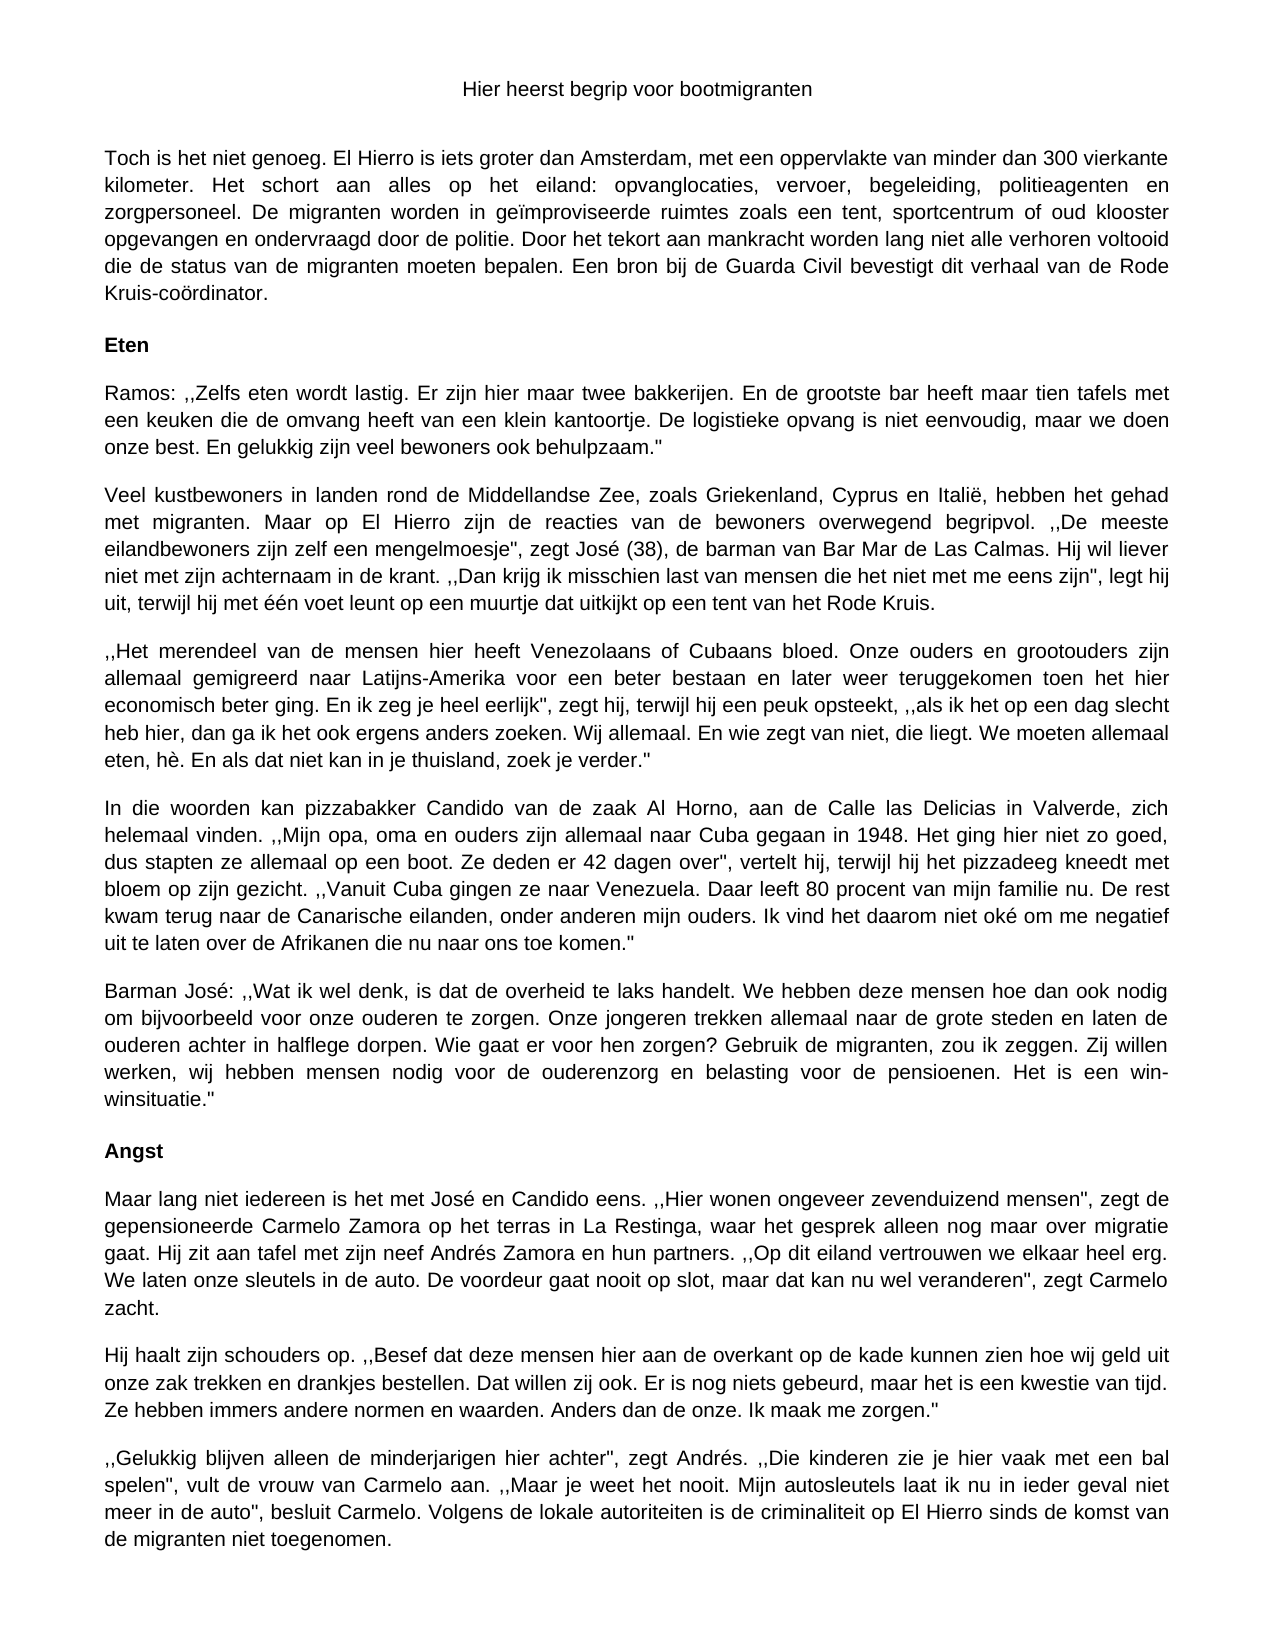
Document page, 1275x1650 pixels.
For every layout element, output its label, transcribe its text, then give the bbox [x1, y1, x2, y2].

text Toch is het niet genoeg. El Hierro is iets groter dan Amsterdam, met een oppervlakte van minder dan 300 vierkante kilometer. Het schort aan alles op het eiland: opvanglocaties, vervoer, begeleiding, politieagenten en zorgpersoneel. De migranten worden in geïmproviseerde ruimtes zoals een tent, sportcentrum of oud klooster opgevangen en ondervraagd door de politie. Door het tekort aan mankracht worden lang niet alle verhoren voltooid die de status van de migranten moeten bepalen. Een bron bij de Guarda Civil bevestigt dit verhaal van de Rode Kruis-coördinator. [104, 142, 1171, 305]
text Veel kustbewoners in landen rond de Middellandse Zee, zoals Griekenland, Cyprus en Italië, hebben het gehad met migranten. Maar op El Hierro zijn de reacties van de bewoners overwegend begripvol. ,,De meeste eilandbewoners zijn zelf een mengelmoesje", zegt José (38), de barman van Bar Mar de Las Calmas. Hij wil liever niet met zijn achternaam in de krant. ,,Dan krijg ik misschien last van mensen die het niet met me eens zijn", legt hij uit, terwijl hij met één voet leunt op een muurtje dat uitkijkt op een tent van het Rode Kruis. [104, 480, 1171, 615]
text Maar lang niet iedereen is het met José en Candido eens. ,,Hier wonen ongeveer zevenduizend mensen", zegt de gepensioneerde Carmelo Zamora op het terras in La Restinga, waar het gesprek alleen nog maar over migratie gaat. Hij zit aan tafel met zijn neef Andrés Zamora en hun partners. ,,Op dit eiland vertrouwen we elkaar heel erg. We laten onze sleutels in de auto. De voordeur gaat nooit op slot, maar dat kan nu wel veranderen", zegt Carmelo zacht. [104, 1184, 1171, 1319]
text ,,Gelukkig blijven alleen de minderjarigen hier achter", zegt Andrés. ,,Die kinderen zie je hier vaak met een bal spelen", vult de vrouw van Carmelo aan. ,,Maar je weet het nooit. Mijn autosleutels laat ik nu in ieder geval niet meer in de auto", besluit Carmelo. Volgens de lokale autoriteiten is de criminaliteit op El Hierro sinds de komst van de migranten niet toegenomen. [104, 1442, 1171, 1551]
text Barman José: ,,Wat ik wel denk, is dat de overheid te laks handelt. We hebben deze mensen hoe dan ook nodig om bijvoorbeeld voor onze ouderen te zorgen. Onze jongeren trekken allemaal naar de grote steden en laten de ouderen achter in halflege dorpen. Wie gaat er voor hen zorgen? Gebruik de migranten, zou ik zeggen. Zij willen werken, wij hebben mensen nodig voor de ouderenzorg en belasting voor de pensioenen. Het is een win-winsituatie." [104, 976, 1171, 1111]
text In die woorden kan pizzabakker Candido van de zaak Al Horno, aan de Calle las Delicias in Valverde, zich helemaal vinden. ,,Mijn opa, oma en ouders zijn allemaal naar Cuba gegaan in 1948. Het ging hier niet zo goed, dus stapten ze allemaal op een boot. Ze deden er 42 dagen over", vertelt hij, terwijl hij het pizzadeeg kneedt met bloem op zijn gezicht. ,,Vanuit Cuba gingen ze naar Venezuela. Daar leeft 80 procent van mijn familie nu. De rest kwam terug naar de Canarische eilanden, onder anderen mijn ouders. Ik vind het daarom niet oké om me negatief uit te laten over de Afrikanen die nu naar ons toe komen." [104, 792, 1171, 955]
text Hij haalt zijn schouders op. ,,Besef dat deze mensen hier aan de overkant op de kade kunnen zien hoe wij geld uit onze zak trekken en drankjes bestellen. Dat willen zij ook. Er is nog niets gebeurd, maar het is een kwestie van tijd. Ze hebben immers andere normen en waarden. Anders dan de onze. Ik maak me zorgen." [104, 1340, 1171, 1421]
text Ramos: ,,Zelfs eten wordt lastig. Er zijn hier maar twee bakkerijen. En de grootste bar heeft maar tien tafels met een keuken die de omvang heeft van een klein kantoortje. De logistieke opvang is niet eenvoudig, maar we doen onze best. En gelukkig zijn veel bewoners ook behulpzaam." [104, 378, 1171, 459]
text ,,Het merendeel van de mensen hier heeft Venezolaans of Cubaans bloed. Onze ouders en grootouders zijn allemaal gemigreerd naar Latijns-Amerika voor een beter bestaan en later weer teruggekomen toen het hier economisch beter ging. En ik zeg je heel eerlijk", zegt hij, terwijl hij een peuk opsteekt, ,,als ik het op een dag slecht heb hier, dan ga ik het ook ergens anders zoeken. Wij allemaal. En wie zegt van niet, die liegt. We moeten allemaal eten, hè. En als dat niet kan in je thuisland, zoek je verder." [104, 636, 1171, 771]
text Eten [104, 330, 1171, 357]
text Angst [104, 1136, 1171, 1163]
